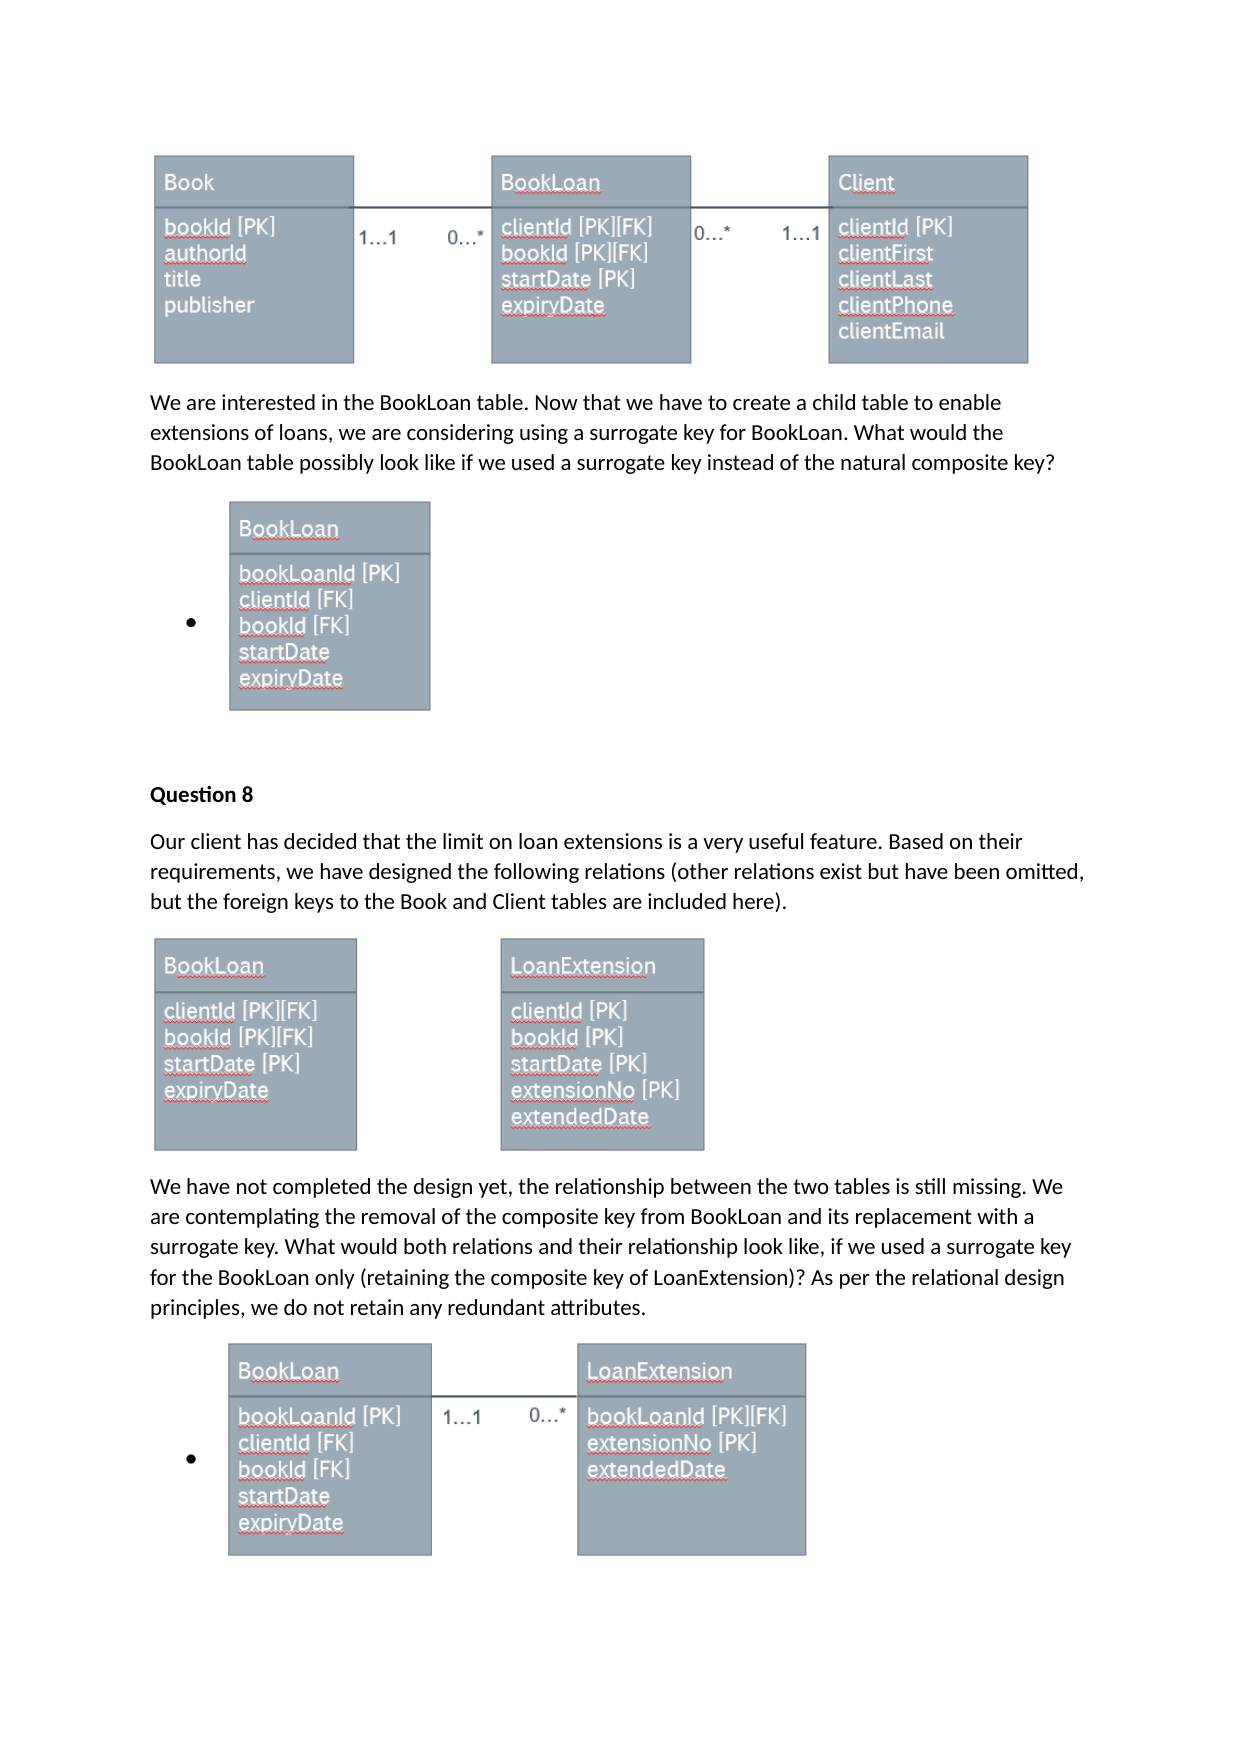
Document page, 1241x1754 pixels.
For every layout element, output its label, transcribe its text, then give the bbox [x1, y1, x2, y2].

picture [150, 583, 222, 651]
picture [150, 150, 1035, 369]
picture [225, 495, 436, 715]
picture [150, 1419, 222, 1488]
text Our client has decided that the limit on loan extensions is a very useful feature. Based on their requirements, we have designed the following relations (other relations exist but have been omitted, but the foreign keys to the Book and Client tables are included here). [150, 827, 1090, 915]
text Question 8 [150, 780, 1090, 808]
picture [150, 934, 710, 1154]
picture [225, 1339, 813, 1559]
text We have not completed the design yet, the relationship between the two tables is still missing. We are contemplating the removal of the composite key from BookLoan and its replacement with a surrogate key. What would both relations and their relationship look like, if we used a surrogate key for the BookLoan only (retaining the composite key of LoanExtension)? As per the relational design principles, we do not retain any redundant attributes. [150, 1172, 1090, 1321]
text We are interested in the BookLoan table. Now that we have to create a child table to enable extensions of loans, we are considering using a surrogate key for BookLoan. What would the BookLoan table possibly look like if we used a surrogate key instead of the natural composite key? [150, 388, 1090, 476]
